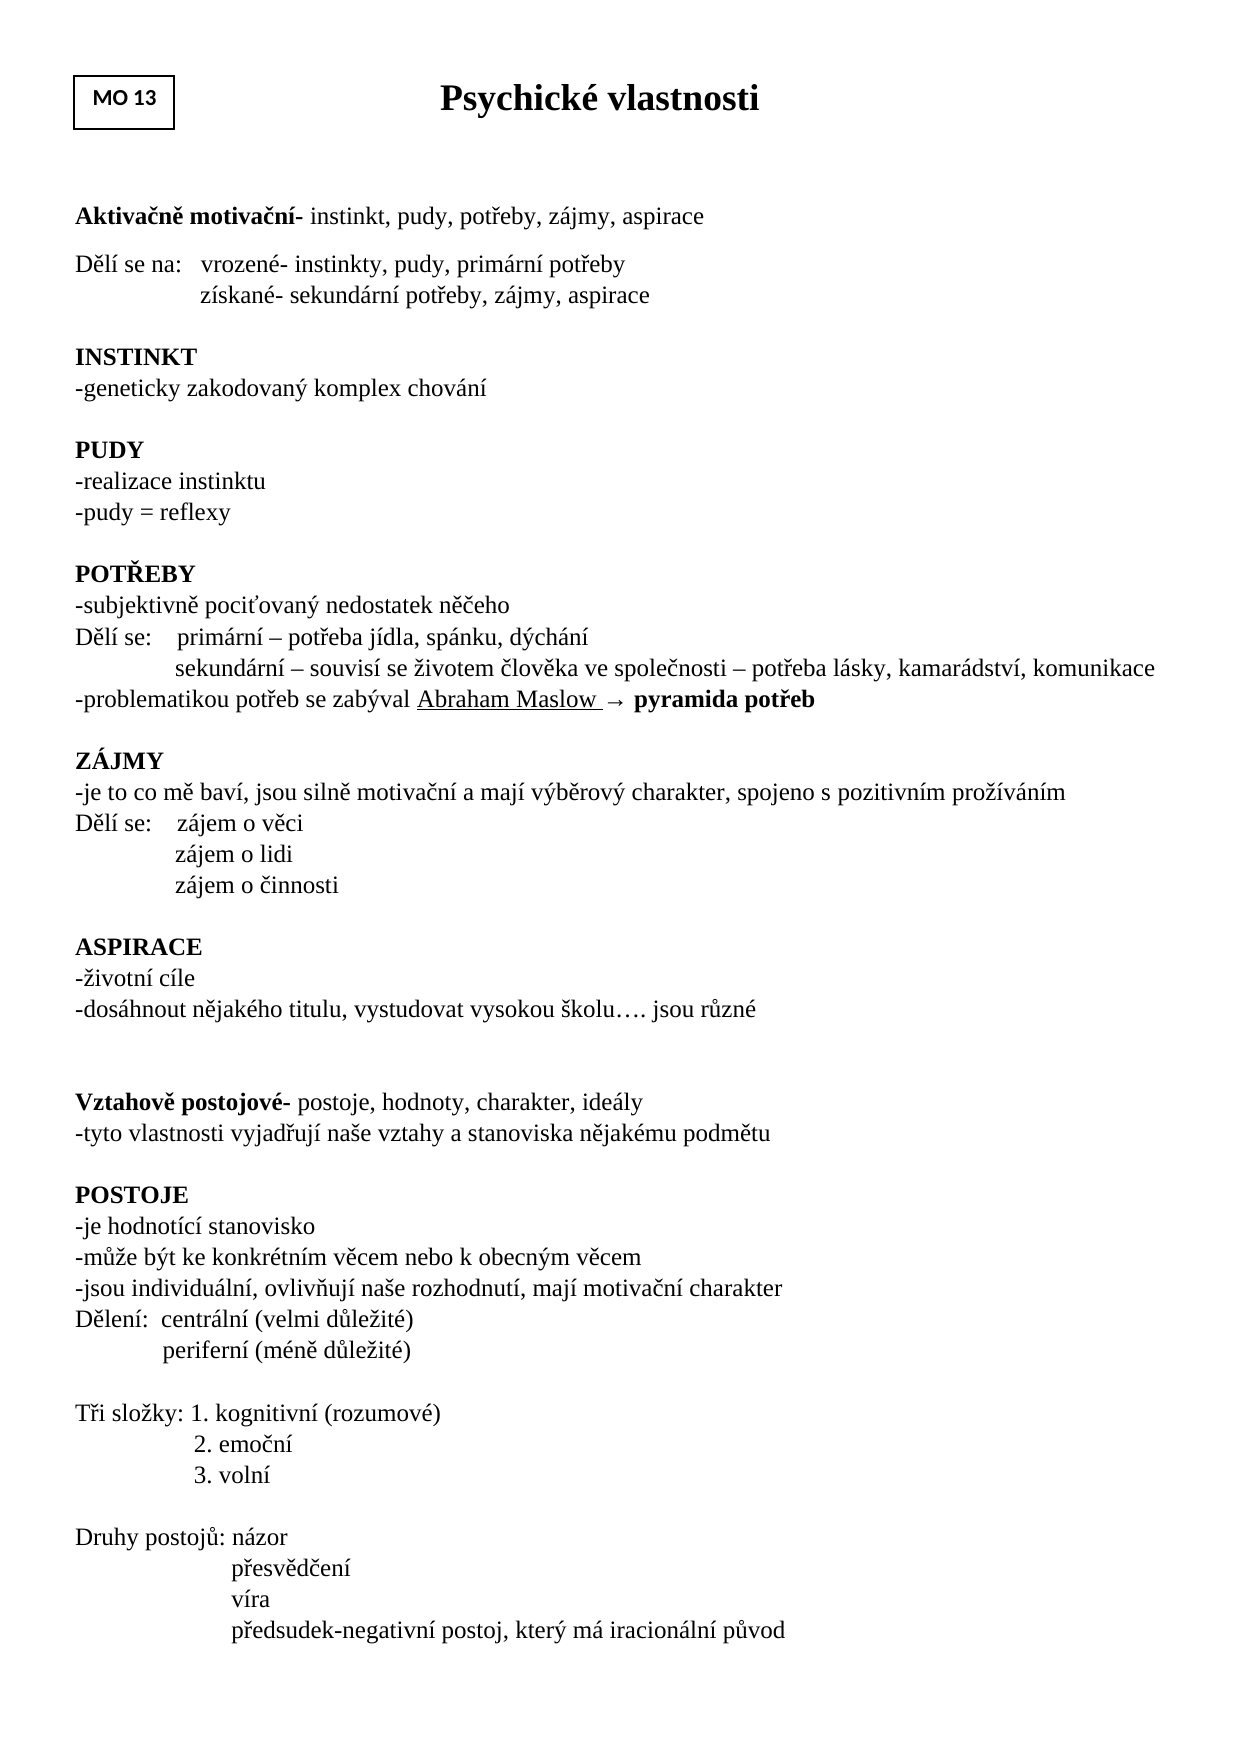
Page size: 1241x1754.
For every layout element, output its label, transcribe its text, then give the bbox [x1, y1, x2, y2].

text Vztahově postojové- postoje, hodnoty, charakter, ideály [75, 1087, 1165, 1116]
text Psychické vlastnosti [175, 75, 1165, 118]
text Dělí se: primární – potřeba jídla, spánku, dýchání [75, 622, 1165, 650]
text -dosáhnout nějakého titulu, vystudovat vysokou školu…. jsou různé [75, 994, 1165, 1023]
text -tyto vlastnosti vyjadřují naše vztahy a stanoviska nějakému podmětu [75, 1118, 1165, 1147]
text Dělí se na: vrozené- instinkty, pudy, primární potřeby [75, 249, 1165, 278]
text Dělení: centrální (velmi důležité) [75, 1304, 1165, 1333]
text 2. emoční [75, 1429, 1165, 1457]
text INSTINKT [75, 342, 1165, 371]
text 3. volní [75, 1460, 1165, 1488]
text Druhy postojů: názor [75, 1522, 1165, 1551]
text Tři složky: 1. kognitivní (rozumové) [75, 1398, 1165, 1426]
text -životní cíle [75, 963, 1165, 992]
text ASPIRACE [75, 932, 1165, 961]
text -geneticky zakodovaný komplex chování [75, 373, 1165, 402]
text Aktivačně motivační- instinkt, pudy, potřeby, zájmy, aspirace [75, 201, 1165, 230]
text periferní (méně důležité) [75, 1336, 1165, 1364]
text sekundární – souvisí se životem člověka ve společnosti – potřeba lásky, kamarádství, komunikace [75, 653, 1165, 681]
text -je hodnotící stanovisko [75, 1211, 1165, 1240]
text -může být ke konkrétním věcem nebo k obecným věcem [75, 1242, 1165, 1271]
text -je to co mě baví, jsou silně motivační a mají výběrový charakter, spojeno s pozitivním prožíváním [75, 777, 1165, 806]
text -jsou individuální, ovlivňují naše rozhodnutí, mají motivační charakter [75, 1273, 1165, 1302]
text přesvědčení [75, 1553, 1165, 1582]
text -problematikou potřeb se zabýval Abraham Maslow → pyramida potřeb [75, 684, 1165, 712]
text -pudy = reflexy [75, 497, 1165, 526]
text zájem o činnosti [75, 870, 1165, 899]
text získané- sekundární potřeby, zájmy, aspirace [75, 280, 1165, 309]
text -subjektivně pociťovaný nedostatek něčeho [75, 591, 1165, 619]
text Dělí se: zájem o věci [75, 808, 1165, 837]
text zájem o lidi [75, 839, 1165, 868]
text POSTOJE [75, 1180, 1165, 1209]
text předsudek-negativní postoj, který má iracionální původ [75, 1615, 1165, 1644]
text ZÁJMY [75, 746, 1165, 774]
text -realizace instinktu [75, 466, 1165, 495]
text PUDY [75, 435, 1165, 464]
text víra [75, 1584, 1165, 1613]
text POTŘEBY [75, 559, 1165, 588]
